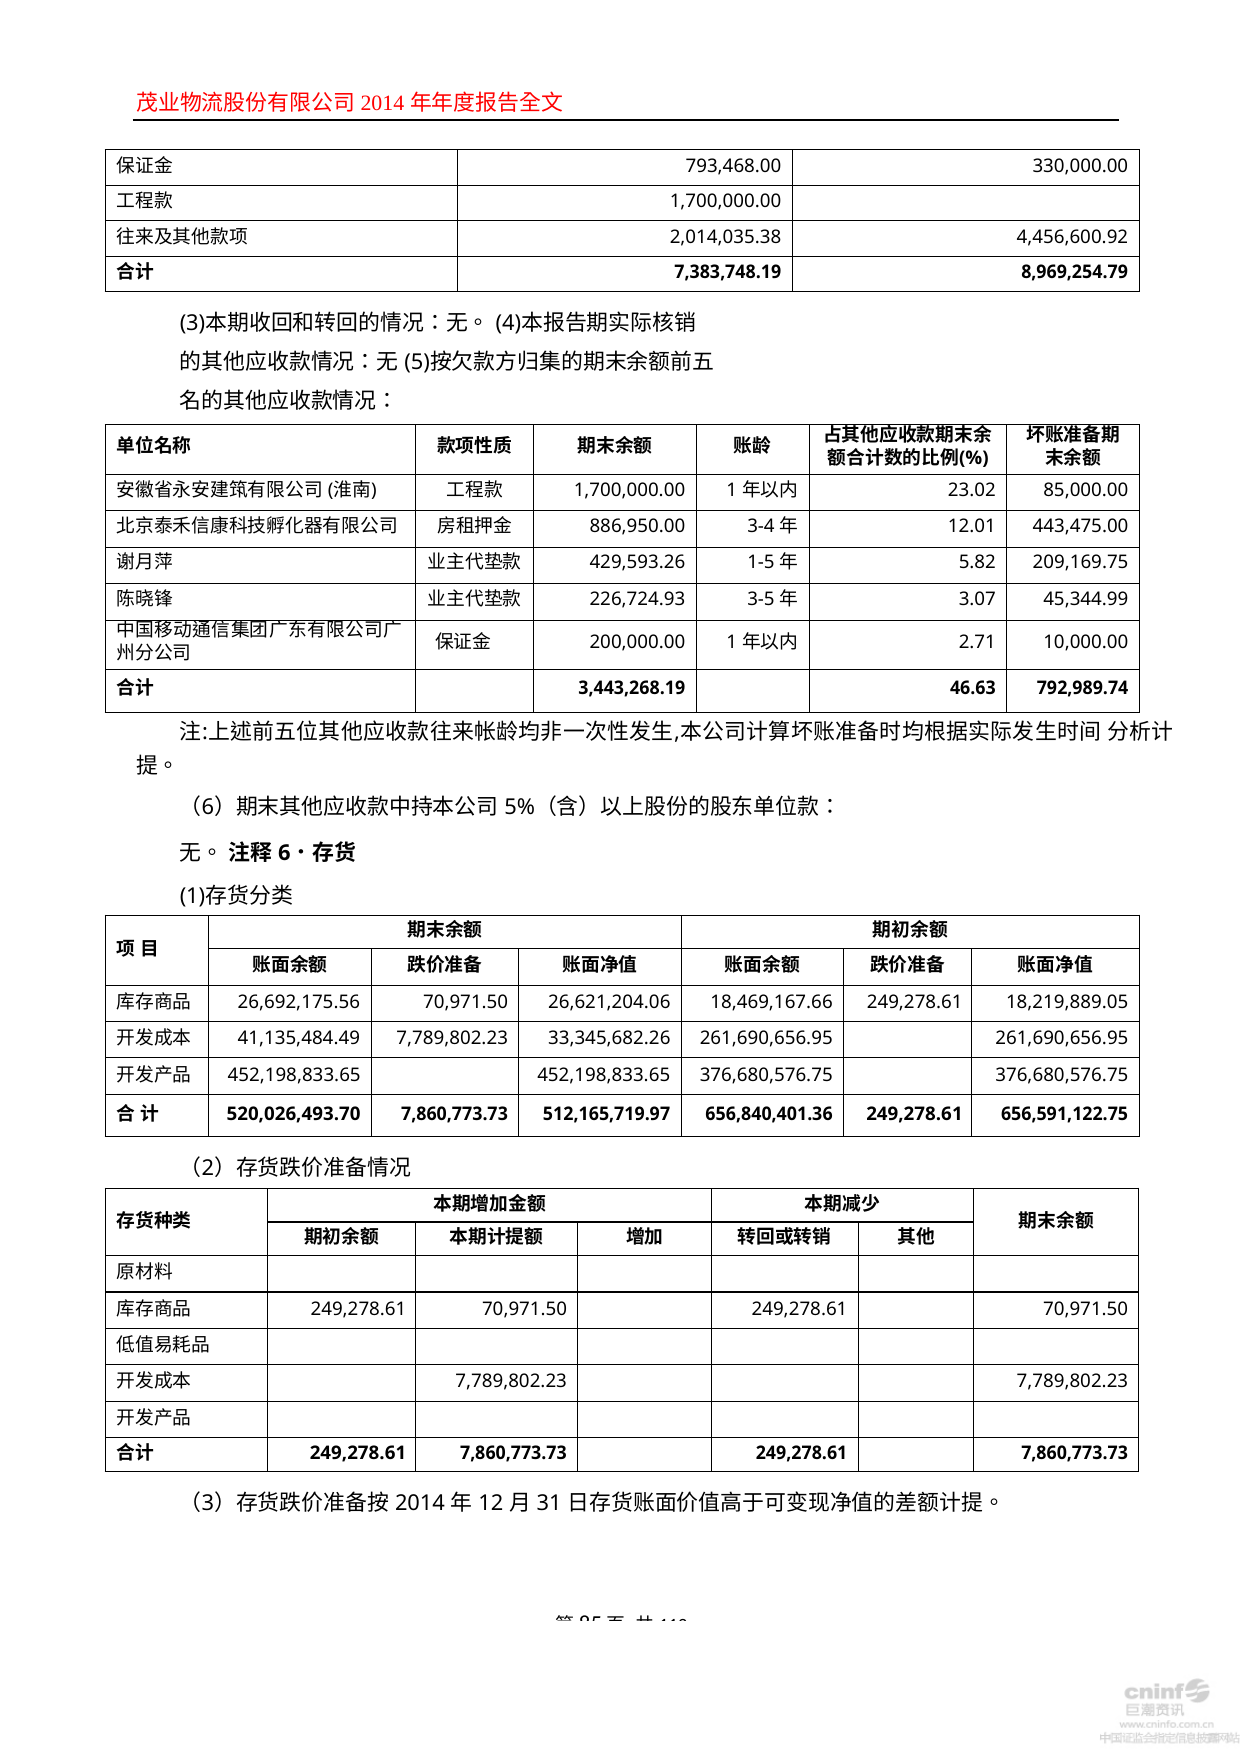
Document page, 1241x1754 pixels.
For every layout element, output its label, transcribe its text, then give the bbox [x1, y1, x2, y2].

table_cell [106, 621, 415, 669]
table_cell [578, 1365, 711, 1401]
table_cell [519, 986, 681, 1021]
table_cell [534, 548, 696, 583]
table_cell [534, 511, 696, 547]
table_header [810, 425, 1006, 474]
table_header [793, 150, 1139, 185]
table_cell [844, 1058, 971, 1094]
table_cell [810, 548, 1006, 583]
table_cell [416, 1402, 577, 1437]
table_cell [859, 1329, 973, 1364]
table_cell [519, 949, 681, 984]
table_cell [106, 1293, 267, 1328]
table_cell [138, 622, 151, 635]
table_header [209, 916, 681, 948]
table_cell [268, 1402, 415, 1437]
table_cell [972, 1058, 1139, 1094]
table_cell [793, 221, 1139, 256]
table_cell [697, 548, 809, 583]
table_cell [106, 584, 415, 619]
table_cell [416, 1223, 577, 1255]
text 注:上述前五位其他应收款往来帐龄均非一次性发生,本公司计算坏账准备时均根据实际发生时间 分析计提。 [136, 716, 1197, 779]
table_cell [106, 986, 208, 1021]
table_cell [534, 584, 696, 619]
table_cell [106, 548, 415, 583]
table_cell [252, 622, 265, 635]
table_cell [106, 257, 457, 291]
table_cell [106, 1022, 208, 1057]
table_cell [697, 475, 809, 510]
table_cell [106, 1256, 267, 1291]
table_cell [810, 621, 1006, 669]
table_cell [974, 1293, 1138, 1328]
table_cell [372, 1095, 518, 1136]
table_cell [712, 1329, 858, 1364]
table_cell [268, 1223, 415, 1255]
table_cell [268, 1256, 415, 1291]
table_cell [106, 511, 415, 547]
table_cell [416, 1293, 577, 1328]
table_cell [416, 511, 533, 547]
text （2）存货跌价准备情况 [179, 1152, 621, 1182]
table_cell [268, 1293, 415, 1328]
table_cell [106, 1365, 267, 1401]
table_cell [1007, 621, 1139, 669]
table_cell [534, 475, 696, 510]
text （3）存货跌价准备按 2014 年 12 月 31 日存货账面价值高于可变现净值的差额计提。 [179, 1487, 1197, 1517]
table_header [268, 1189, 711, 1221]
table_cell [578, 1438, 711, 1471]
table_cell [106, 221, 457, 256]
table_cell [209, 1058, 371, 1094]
text (1)存货分类 [179, 884, 621, 909]
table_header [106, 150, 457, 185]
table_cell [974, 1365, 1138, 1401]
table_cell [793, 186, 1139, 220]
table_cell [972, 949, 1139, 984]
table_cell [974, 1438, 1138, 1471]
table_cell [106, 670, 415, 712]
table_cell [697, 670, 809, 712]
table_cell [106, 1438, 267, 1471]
picture [1099, 1673, 1241, 1754]
text （6）期末其他应收款中持本公司 5%（含）以上股份的股东单位款：无。 注释 6．存货 [179, 791, 876, 867]
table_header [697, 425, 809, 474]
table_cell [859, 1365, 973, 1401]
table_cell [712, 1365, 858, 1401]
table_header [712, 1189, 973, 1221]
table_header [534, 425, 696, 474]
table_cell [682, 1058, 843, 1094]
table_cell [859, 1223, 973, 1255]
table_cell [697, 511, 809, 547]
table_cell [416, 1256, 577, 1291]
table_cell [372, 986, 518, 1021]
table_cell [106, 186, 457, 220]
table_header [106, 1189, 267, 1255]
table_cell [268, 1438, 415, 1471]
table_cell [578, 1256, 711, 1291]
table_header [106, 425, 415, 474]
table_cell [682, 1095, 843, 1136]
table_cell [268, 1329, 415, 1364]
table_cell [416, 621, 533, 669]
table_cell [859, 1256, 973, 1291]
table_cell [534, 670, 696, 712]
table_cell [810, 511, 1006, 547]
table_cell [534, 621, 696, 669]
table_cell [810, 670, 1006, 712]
text (3)本期收回和转回的情况：无。 (4)本报告期实际核销的其他应收款情况：无 (5)按欠款方归集的期末余额前五名的其他应收款情况： [179, 307, 718, 415]
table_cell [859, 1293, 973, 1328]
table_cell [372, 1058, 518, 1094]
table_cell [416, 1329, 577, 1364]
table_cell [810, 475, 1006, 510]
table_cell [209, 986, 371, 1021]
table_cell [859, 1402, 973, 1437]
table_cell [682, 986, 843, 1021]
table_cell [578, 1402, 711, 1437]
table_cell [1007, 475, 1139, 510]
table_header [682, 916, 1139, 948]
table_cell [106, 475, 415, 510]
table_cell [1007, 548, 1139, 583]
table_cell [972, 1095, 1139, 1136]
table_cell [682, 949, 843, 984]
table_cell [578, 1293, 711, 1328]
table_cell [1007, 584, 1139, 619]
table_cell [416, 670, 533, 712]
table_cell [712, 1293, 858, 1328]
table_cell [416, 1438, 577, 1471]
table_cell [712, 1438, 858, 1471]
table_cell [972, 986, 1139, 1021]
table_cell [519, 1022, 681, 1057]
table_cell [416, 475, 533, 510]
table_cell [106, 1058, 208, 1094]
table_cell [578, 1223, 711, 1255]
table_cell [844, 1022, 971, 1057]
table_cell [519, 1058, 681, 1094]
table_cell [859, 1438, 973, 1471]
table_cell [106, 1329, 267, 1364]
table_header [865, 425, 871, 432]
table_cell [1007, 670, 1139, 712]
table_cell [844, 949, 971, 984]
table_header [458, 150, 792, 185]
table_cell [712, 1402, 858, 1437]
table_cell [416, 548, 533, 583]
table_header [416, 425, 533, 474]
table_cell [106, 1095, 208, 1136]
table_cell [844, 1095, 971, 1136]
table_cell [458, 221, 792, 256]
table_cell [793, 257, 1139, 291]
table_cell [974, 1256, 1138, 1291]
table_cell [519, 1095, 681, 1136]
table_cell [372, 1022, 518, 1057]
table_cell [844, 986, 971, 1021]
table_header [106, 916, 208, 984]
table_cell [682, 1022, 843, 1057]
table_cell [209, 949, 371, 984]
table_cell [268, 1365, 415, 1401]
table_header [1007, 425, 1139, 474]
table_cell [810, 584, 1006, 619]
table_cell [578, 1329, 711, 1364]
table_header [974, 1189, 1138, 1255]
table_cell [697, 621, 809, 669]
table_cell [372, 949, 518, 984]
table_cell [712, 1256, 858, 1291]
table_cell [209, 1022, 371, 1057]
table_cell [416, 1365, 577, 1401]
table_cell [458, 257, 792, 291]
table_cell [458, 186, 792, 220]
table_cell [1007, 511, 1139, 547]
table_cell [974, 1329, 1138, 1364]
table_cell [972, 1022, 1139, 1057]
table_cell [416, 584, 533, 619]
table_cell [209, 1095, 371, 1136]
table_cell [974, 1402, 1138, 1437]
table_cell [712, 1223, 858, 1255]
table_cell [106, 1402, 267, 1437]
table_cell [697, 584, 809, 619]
